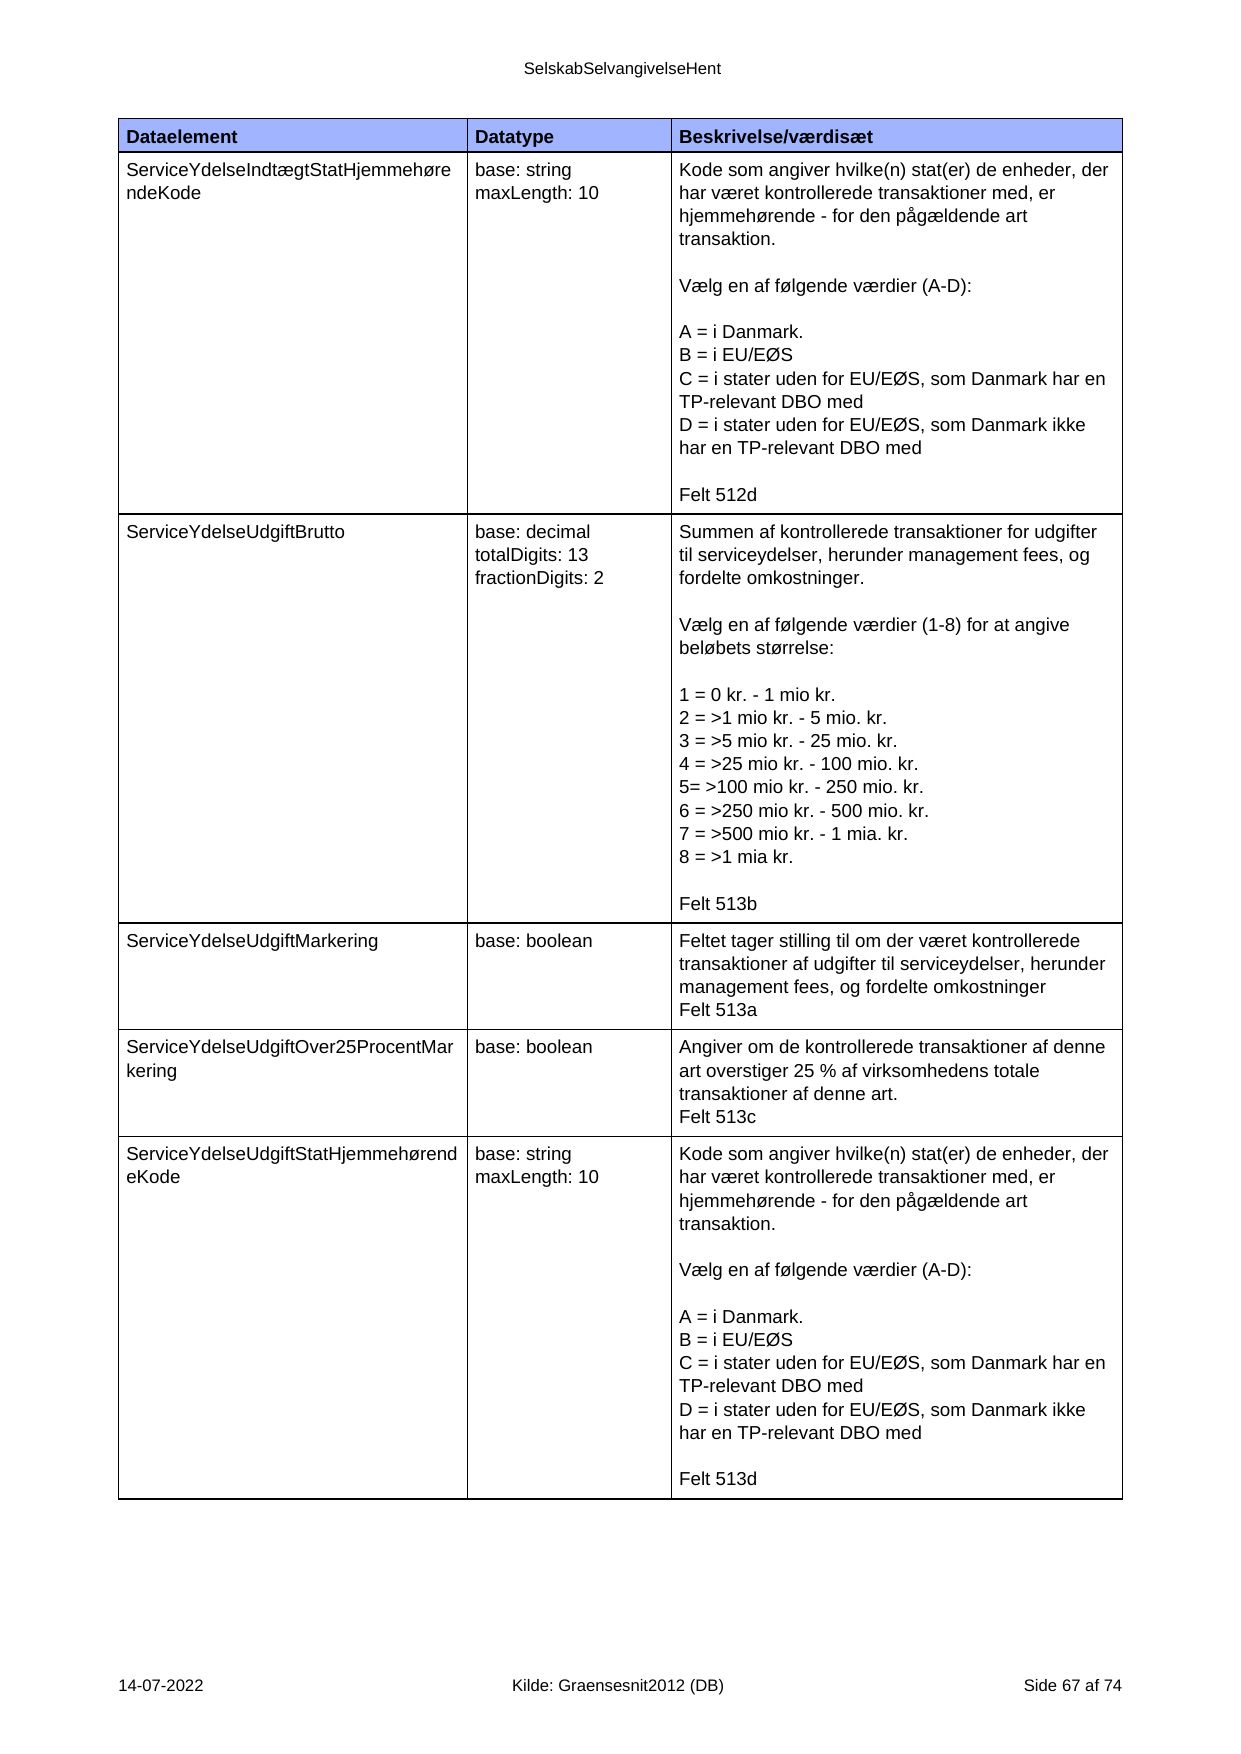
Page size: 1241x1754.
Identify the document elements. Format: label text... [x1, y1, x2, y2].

table_cell Summen af kontrollerede transaktioner for udgifter til serviceydelser, herunder management fees, og fordelte omkostninger. Vælg en af følgende værdier (1-8) for at angive beløbets størrelse: 1 = 0 kr. - 1 mio kr. 2 = >1 mio kr. - 5 mio. kr. 3 = >5 mio kr. - 25 mio. kr. 4 = >25 mio kr. - 100 mio. kr. 5= >100 mio kr. - 250 mio. kr. 6 = >250 mio kr. - 500 mio. kr. 7 = >500 mio kr. - 1 mia. kr. 8 = >1 mia kr. Felt 513b [672, 515, 1122, 922]
table_header Datatype [468, 119, 671, 151]
table_cell base: string maxLength: 10 [468, 153, 671, 513]
table_cell ServiceYdelseUdgiftStatHjemmehørendeKode [119, 1137, 467, 1498]
table_cell ServiceYdelseIndtægtStatHjemmehørendeKode [119, 153, 467, 513]
table_cell base: boolean [468, 1030, 671, 1136]
table_cell Kode som angiver hvilke(n) stat(er) de enheder, der har været kontrollerede transaktioner med, er hjemmehørende - for den pågældende art transaktion. Vælg en af følgende værdier (A-D): A = i Danmark. B = i EU/EØS C = i stater uden for EU/EØS, som Danmark har en TP-relevant DBO med D = i stater uden for EU/EØS, som Danmark ikke har en TP-relevant DBO med Felt 513d [672, 1137, 1122, 1498]
table_cell base: decimal totalDigits: 13 fractionDigits: 2 [468, 515, 671, 922]
table_cell base: boolean [468, 924, 671, 1029]
table_cell base: string maxLength: 10 [468, 1137, 671, 1498]
table_cell ServiceYdelseUdgiftMarkering [119, 924, 467, 1029]
table_header Dataelement [119, 119, 467, 151]
table_cell Feltet tager stilling til om der været kontrollerede transaktioner af udgifter til serviceydelser, herunder management fees, og fordelte omkostninger Felt 513a [672, 924, 1122, 1029]
table_header Beskrivelse/værdisæt [672, 119, 1122, 151]
table_cell Kode som angiver hvilke(n) stat(er) de enheder, der har været kontrollerede transaktioner med, er hjemmehørende - for den pågældende art transaktion. Vælg en af følgende værdier (A-D): A = i Danmark. B = i EU/EØS C = i stater uden for EU/EØS, som Danmark har en TP-relevant DBO med D = i stater uden for EU/EØS, som Danmark ikke har en TP-relevant DBO med Felt 512d [672, 153, 1122, 513]
table_cell Angiver om de kontrollerede transaktioner af denne art overstiger 25 % af virksomhedens totale transaktioner af denne art. Felt 513c [672, 1030, 1122, 1136]
table_cell ServiceYdelseUdgiftOver25ProcentMarkering [119, 1030, 467, 1136]
table_cell ServiceYdelseUdgiftBrutto [119, 515, 467, 922]
